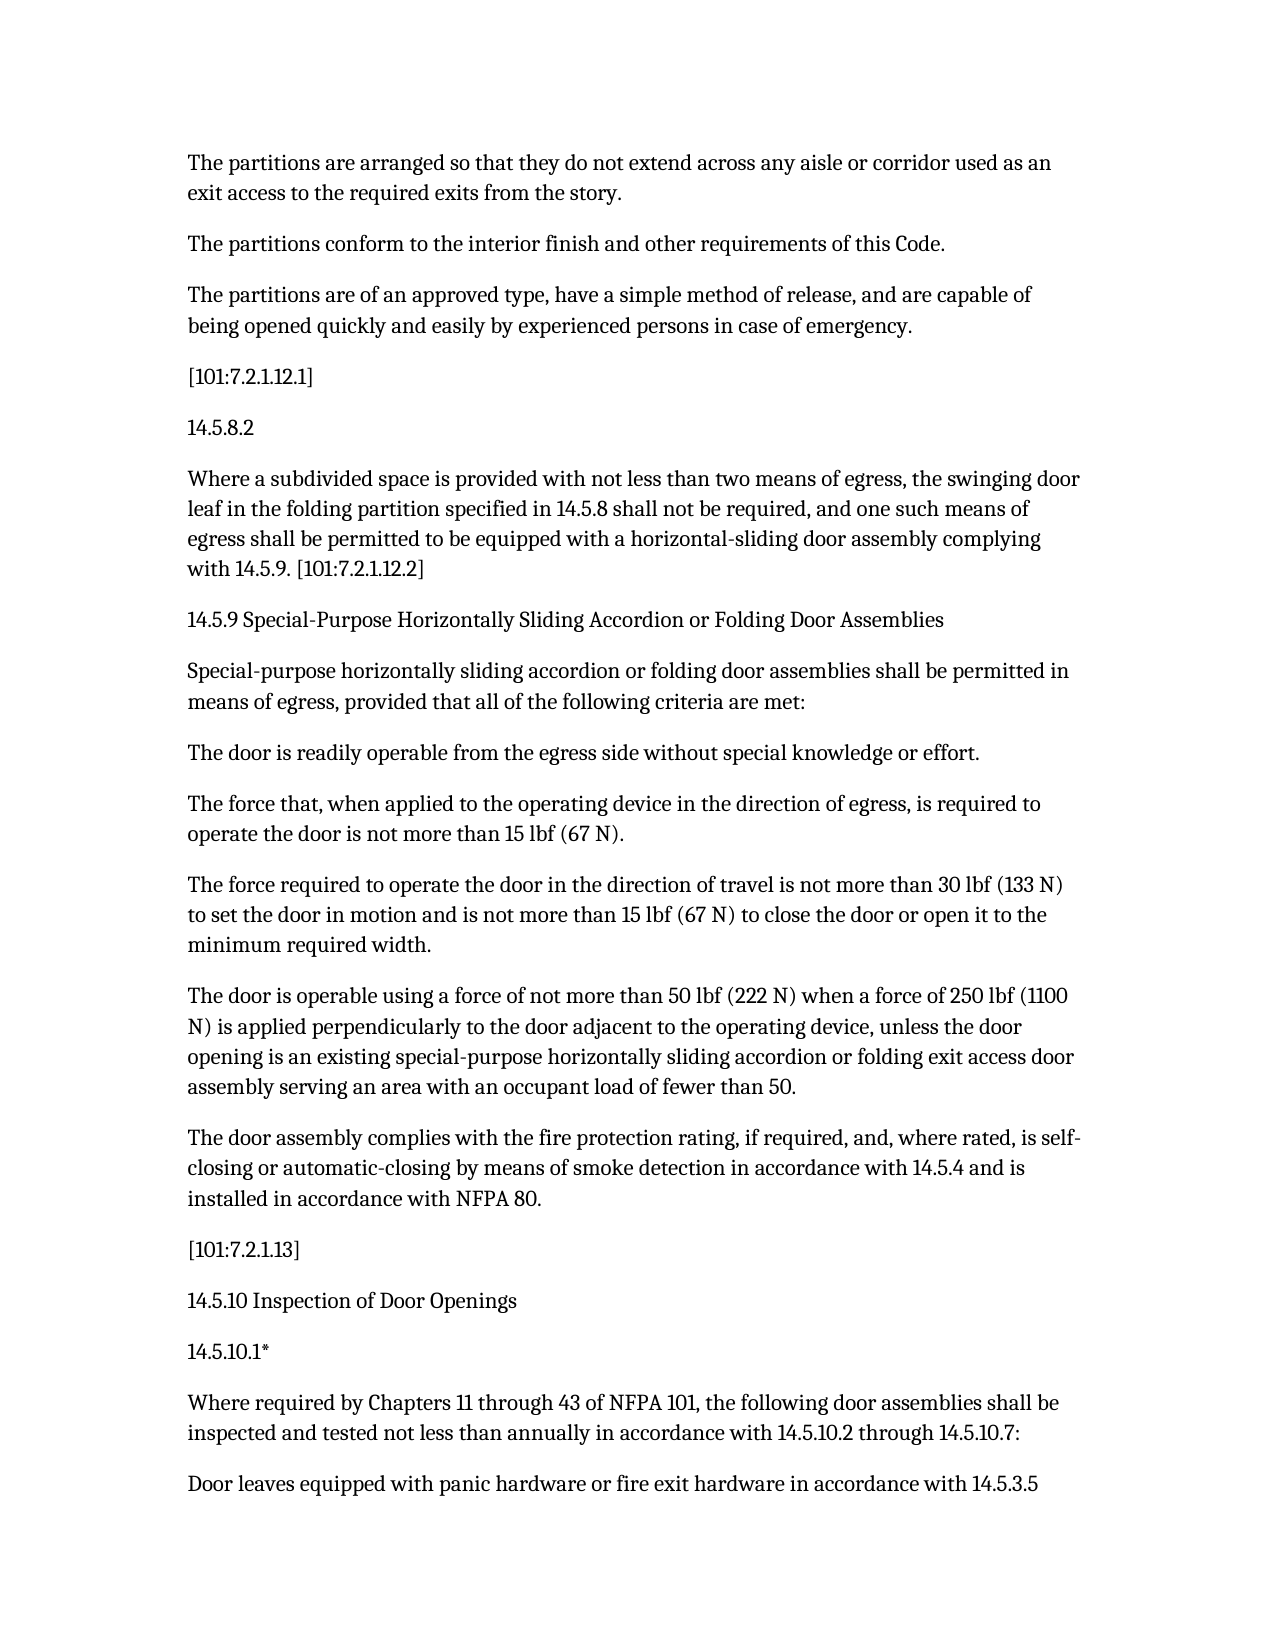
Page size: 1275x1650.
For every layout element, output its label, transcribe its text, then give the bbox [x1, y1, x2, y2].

text 14.5.8.2 [187, 414, 1087, 441]
text 14.5.9 Special-Purpose Horizontally Sliding Accordion or Folding Door Assemblies [187, 607, 1087, 634]
text The force required to operate the door in the direction of travel is not more than 30 lbf (133 N) to set the door in motion and is not more than 15 lbf (67 N) to close the door or open it to the minimum required width. [187, 872, 1087, 959]
text The door assembly complies with the fire protection rating, if required, and, where rated, is self-closing or automatic-closing by means of smoke detection in accordance with 14.5.4 and is installed in accordance with NFPA 80. [187, 1125, 1087, 1212]
text 14.5.10.1* [187, 1338, 1087, 1365]
text Where a subdivided space is provided with not less than two means of egress, the swinging door leaf in the folding partition specified in 14.5.8 shall not be required, and one such means of egress shall be permitted to be equipped with a horizontal-sliding door assembly complying with 14.5.9. [101:7.2.1.12.2] [187, 466, 1087, 583]
text 14.5.10 Inspection of Door Openings [187, 1287, 1087, 1314]
text The partitions are arranged so that they do not extend across any aisle or corridor used as an exit access to the required exits from the story. [187, 150, 1087, 207]
text Where required by Chapters 11 through 43 of NFPA 101, the following door assemblies shall be inspected and tested not less than annually in accordance with 14.5.10.2 through 14.5.10.7: [187, 1389, 1087, 1446]
text The force that, when applied to the operating device in the direction of egress, is required to operate the door is not more than 15 lbf (67 N). [187, 791, 1087, 847]
text Door leaves equipped with panic hardware or fire exit hardware in accordance with 14.5.3.5 [187, 1471, 1087, 1497]
text The partitions conform to the interior finish and other requirements of this Code. [187, 231, 1087, 258]
text The door is readily operable from the egress side without special knowledge or effort. [187, 739, 1087, 766]
text Special-purpose horizontally sliding accordion or folding door assemblies shall be permitted in means of egress, provided that all of the following criteria are met: [187, 658, 1087, 715]
text [101:7.2.1.13] [187, 1236, 1087, 1263]
text [101:7.2.1.12.1] [187, 363, 1087, 390]
text The door is operable using a force of not more than 50 lbf (222 N) when a force of 250 lbf (1100 N) is applied perpendicularly to the door adjacent to the operating device, unless the door opening is an existing special-purpose horizontally sliding accordion or folding exit access door assembly serving an area with an occupant load of fewer than 50. [187, 983, 1087, 1100]
text The partitions are of an approved type, have a simple method of release, and are capable of being opened quickly and easily by experienced persons in case of emergency. [187, 282, 1087, 339]
